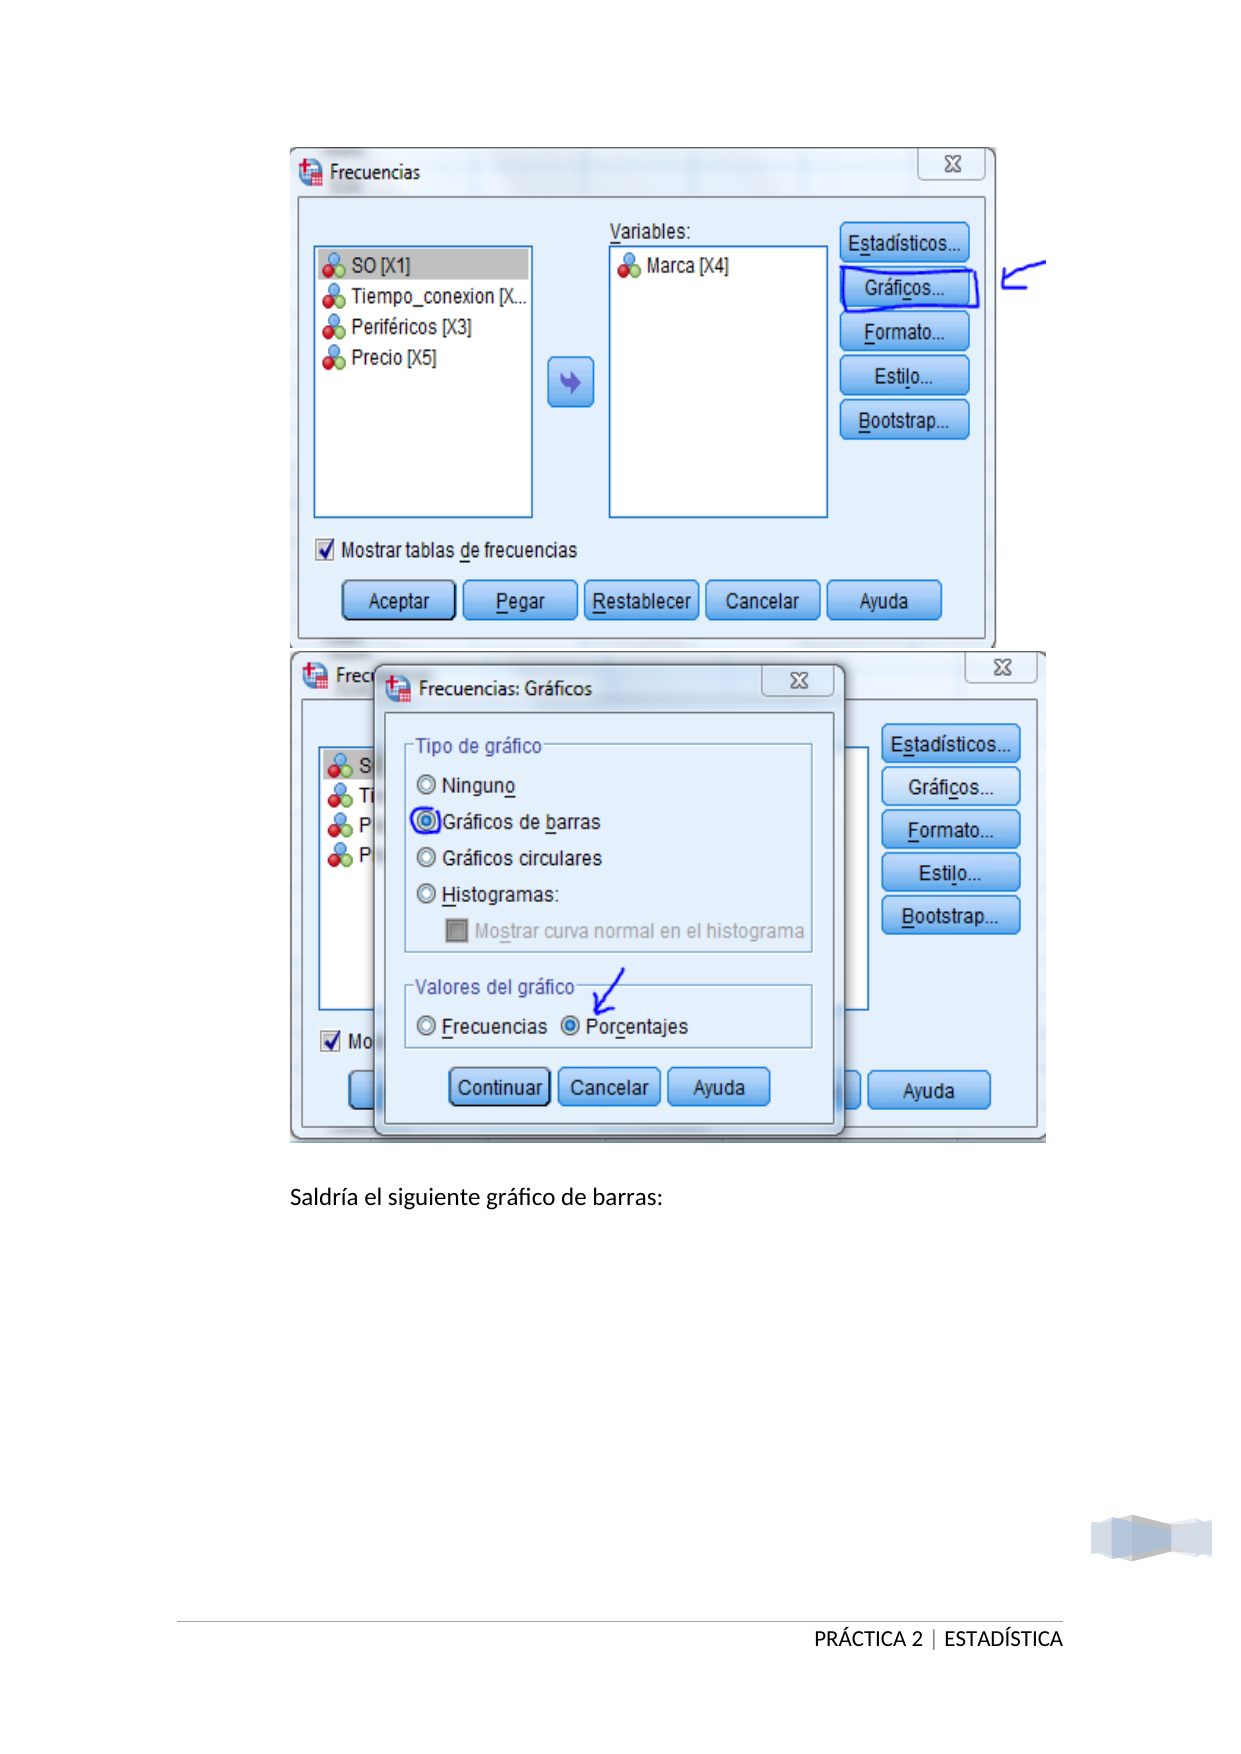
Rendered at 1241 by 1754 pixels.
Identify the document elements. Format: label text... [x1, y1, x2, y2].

picture [289, 651, 1046, 1143]
picture [289, 147, 1046, 648]
list Saldría el siguiente gráfico de barras: [290, 1182, 1063, 1212]
